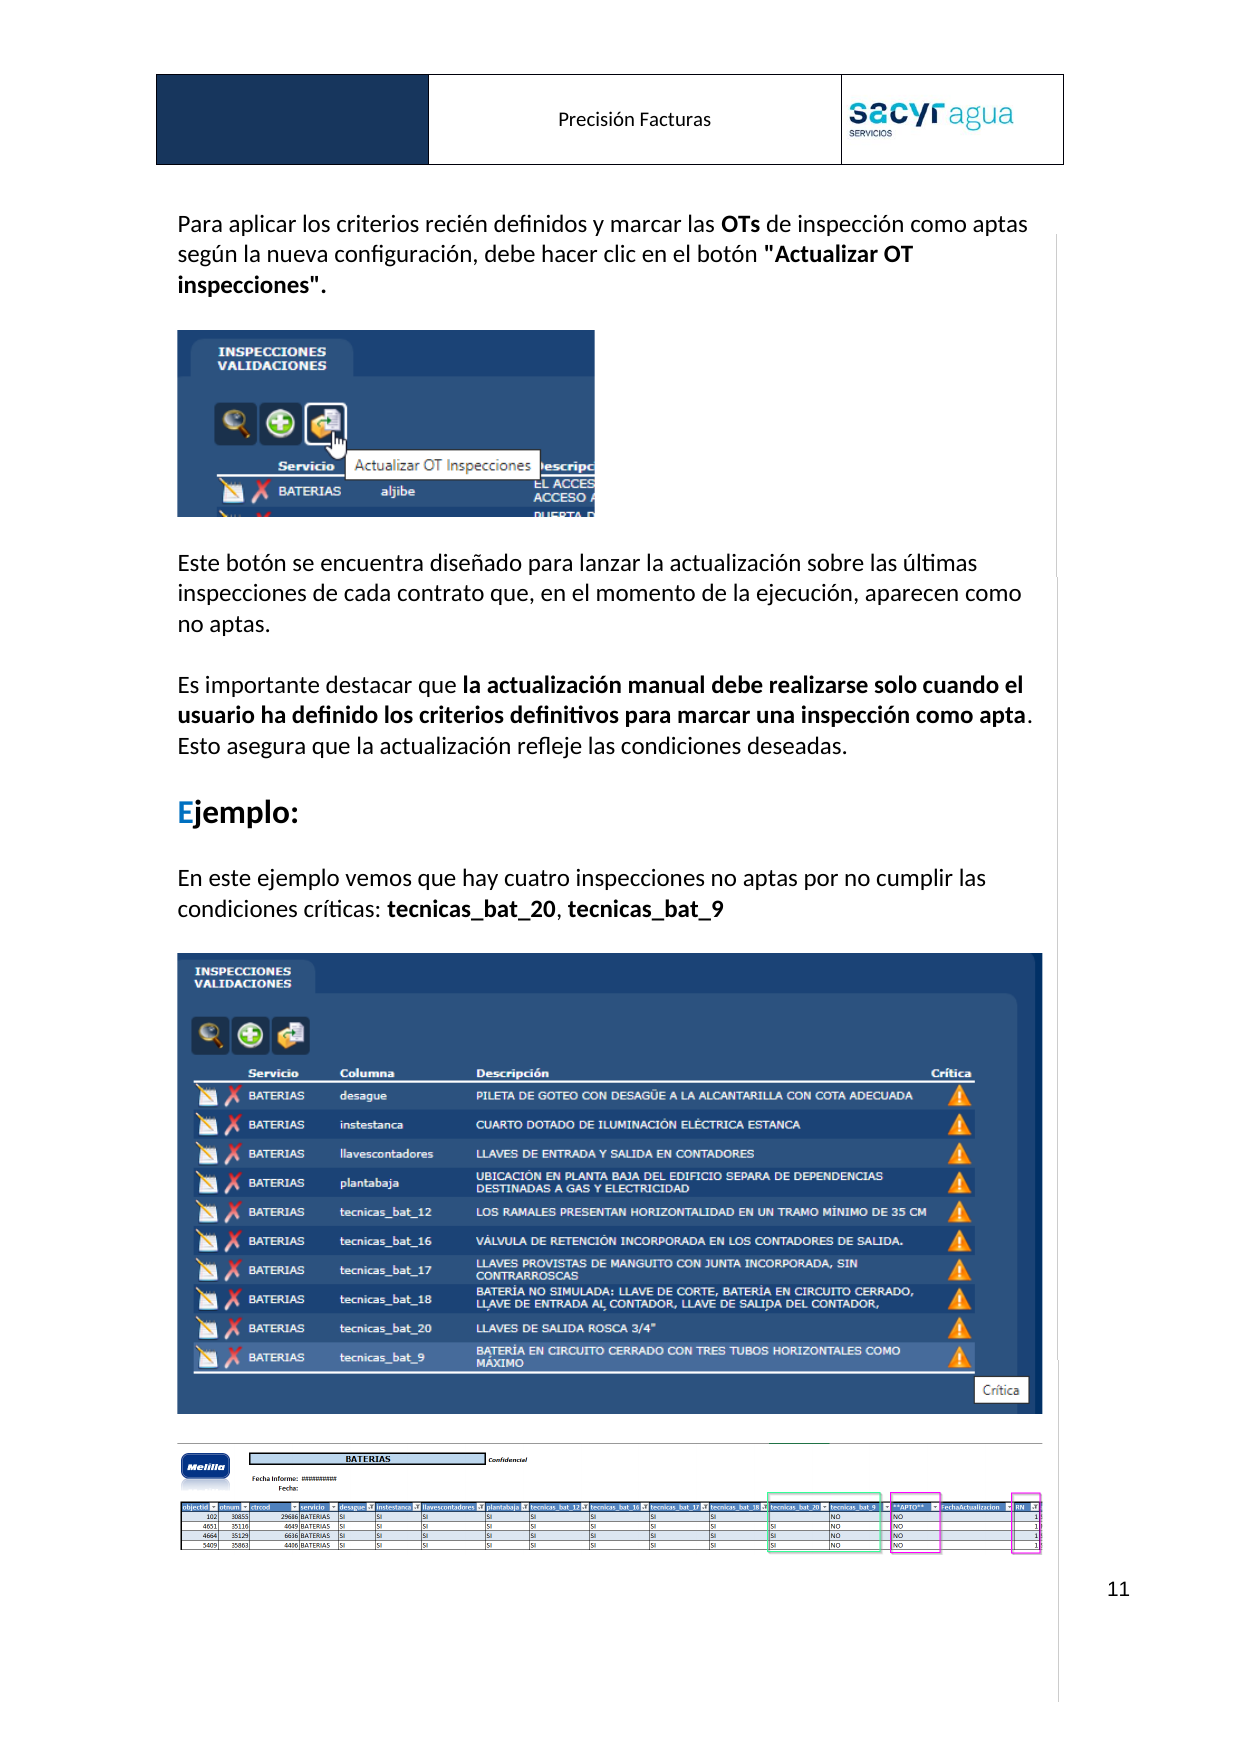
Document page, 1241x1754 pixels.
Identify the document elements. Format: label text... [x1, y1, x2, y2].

picture [177, 953, 1043, 1414]
picture [841, 75, 1014, 160]
text Este botón se encuentra diseñado para lanzar la actualización sobre las últimas inspecciones de cada contrato que, en el momento de la ejecución, aparecen como no aptas. [177, 547, 1042, 638]
text En este ejemplo vemos que hay cuatro inspecciones no aptas por no cumplir las condiciones críticas: tecnicas_bat_20, tecnicas_bat_9 [177, 862, 1042, 923]
text Es importante destacar que la actualización manual debe realizarse solo cuando el usuario ha definido los criterios definitivos para marcar una inspección como apta. Esto asegura que la actualización refleje las condiciones deseadas. [177, 669, 1042, 761]
text Para aplicar los criterios recién definidos y marcar las OTs de inspección como aptas según la nueva configuración, debe hacer clic en el botón "Actualizar OT inspecciones". [177, 208, 1042, 299]
picture [177, 330, 595, 517]
text Ejemplo: [177, 791, 1042, 832]
picture [177, 1443, 1043, 1555]
